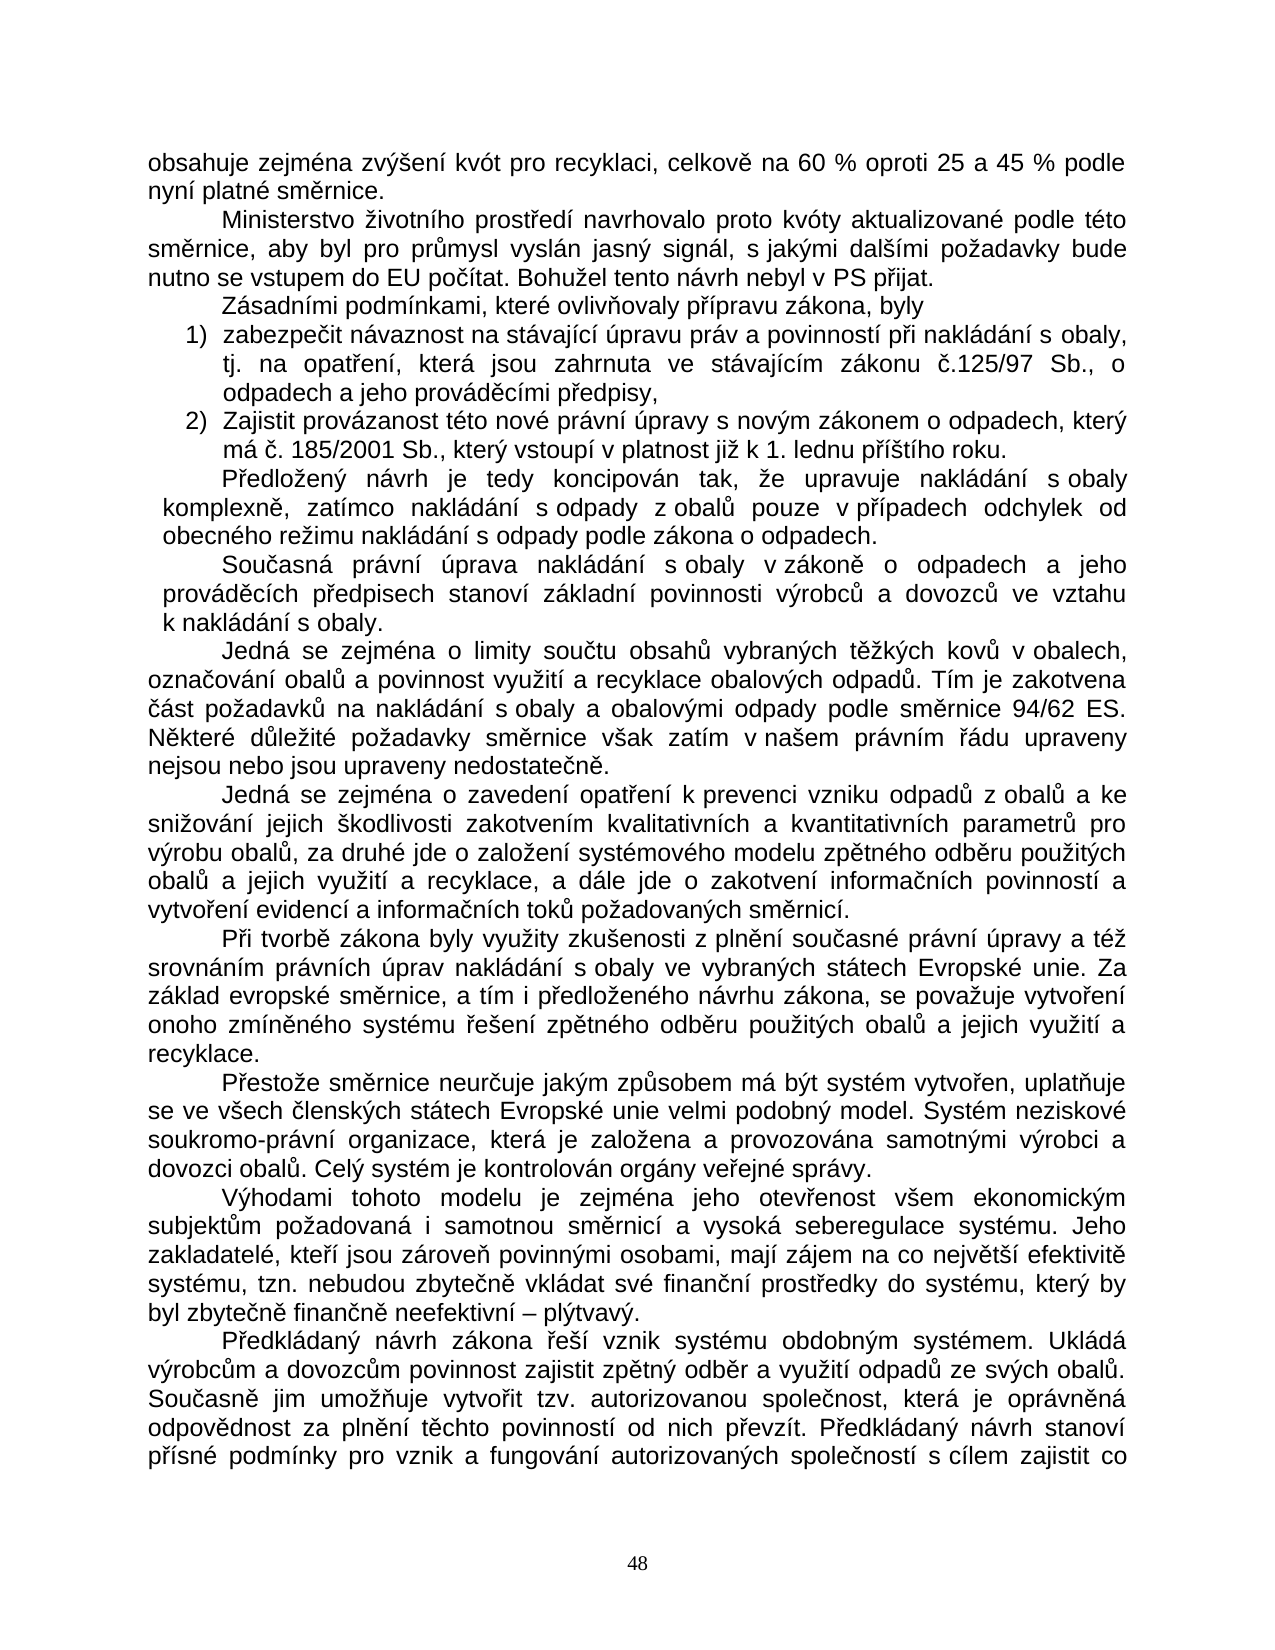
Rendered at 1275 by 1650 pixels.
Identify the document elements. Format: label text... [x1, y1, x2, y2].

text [148, 148, 1127, 205]
list Zajistit provázanost této nové právní úpravy s novým zákonem o odpadech, který má č. 185/2001 Sb., který vstoupí v platnost již k 1. lednu příštího roku. [185, 406, 1127, 464]
text Výhodami tohoto modelu je zejména jeho otevřenost všem ekonomickým subjektům požadovaná i samotnou směrnicí a vysoká seberegulace systému. Jeho zakladatelé, kteří jsou zároveň povinnými osobami, mají zájem na co největší efektivitě systému, tzn. nebudou zbytečně vkládat své finanční prostředky do systému, který by byl zbytečně finančně neefektivní – plýtvavý. [148, 1183, 1127, 1326]
text Zásadními podmínkami, které ovlivňovaly přípravu zákona, byly [148, 291, 1127, 320]
text Přestože směrnice neurčuje jakým způsobem má být systém vytvořen, uplatňuje se ve všech členských státech Evropské unie velmi podobný model. Systém neziskové soukromo-právní organizace, která je založena a provozována samotnými výrobci a dovozci obalů. Celý systém je kontrolován orgány veřejné správy. [148, 1068, 1127, 1183]
text Jedná se zejména o limity součtu obsahů vybraných těžkých kovů v obalech, označování obalů a povinnost využití a recyklace obalových odpadů. Tím je zakotvena část požadavků na nakládání s obaly a obalovými odpady podle směrnice 94/62 ES. Některé důležité požadavky směrnice však zatím v našem právním řádu upraveny nejsou nebo jsou upraveny nedostatečně. [148, 636, 1127, 780]
text Předložený návrh je tedy koncipován tak, že upravuje nakládání s obaly komplexně, zatímco nakládání s odpady z obalů pouze v případech odchylek od obecného režimu nakládání s odpady podle zákona o odpadech. [162, 464, 1127, 550]
text Při tvorbě zákona byly využity zkušenosti z plnění současné právní úpravy a též srovnáním právních úprav nakládání s obaly ve vybraných státech Evropské unie. Za základ evropské směrnice, a tím i předloženého návrhu zákona, se považuje vytvoření onoho zmíněného systému řešení zpětného odběru použitých obalů a jejich využití a recyklace. [148, 924, 1127, 1068]
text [148, 1326, 1127, 1470]
text Jedná se zejména o zavedení opatření k prevenci vzniku odpadů z obalů a ke snižování jejich škodlivosti zakotvením kvalitativních a kvantitativních parametrů pro výrobu obalů, za druhé jde o založení systémového modelu zpětného odběru použitých obalů a jejich využití a recyklace, a dále jde o zakotvení informačních povinností a vytvoření evidencí a informačních toků požadovaných směrnicí. [148, 780, 1127, 924]
text Ministerstvo životního prostředí navrhovalo proto kvóty aktualizované podle této směrnice, aby byl pro průmysl vyslán jasný signál, s jakými dalšími požadavky bude nutno se vstupem do EU počítat. Bohužel tento návrh nebyl v PS přijat. [148, 205, 1127, 291]
text Současná právní úprava nakládání s obaly v zákoně o odpadech a jeho prováděcích předpisech stanoví základní povinnosti výrobců a dovozců ve vztahu k nakládání s obaly. [162, 550, 1127, 636]
list zabezpečit návaznost na stávající úpravu práv a povinností při nakládání s obaly, tj. na opatření, která jsou zahrnuta ve stávajícím zákonu č.125/97 Sb., o odpadech a jeho prováděcími předpisy, [185, 320, 1127, 406]
